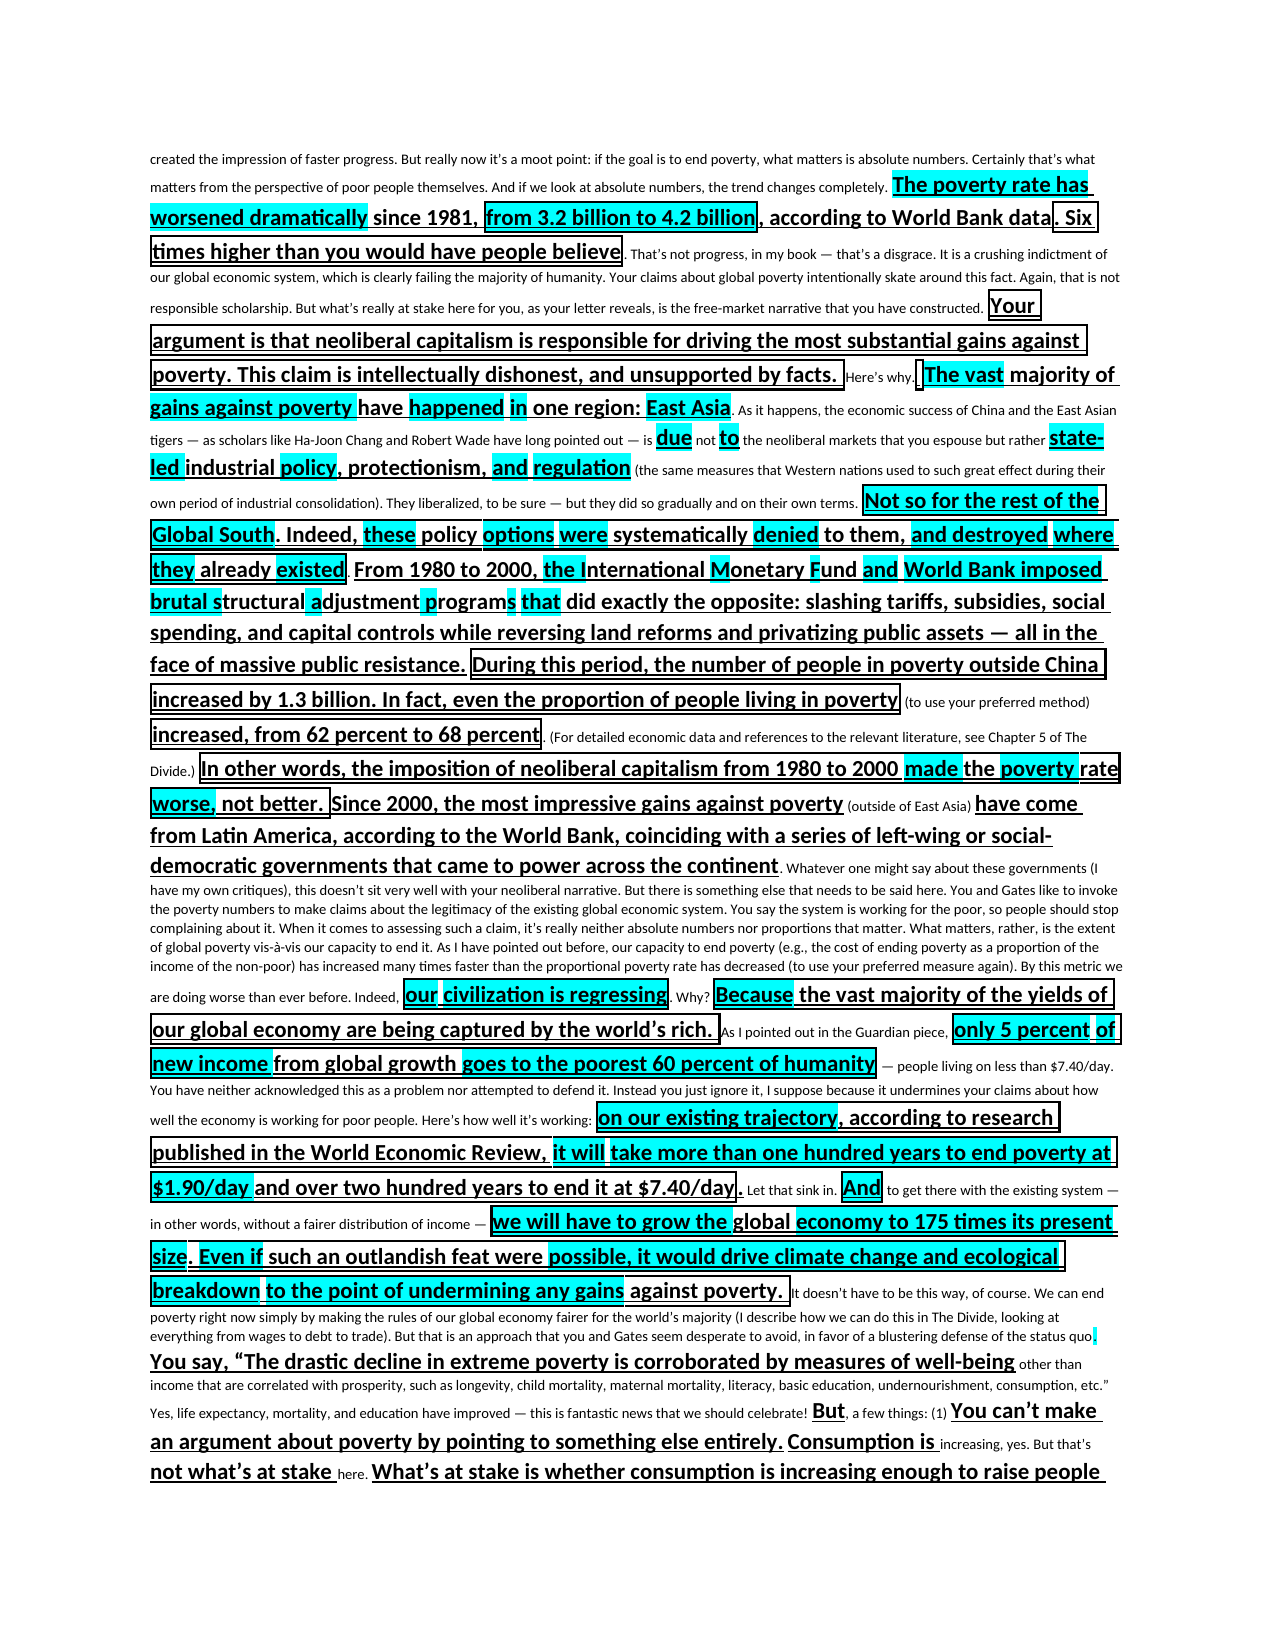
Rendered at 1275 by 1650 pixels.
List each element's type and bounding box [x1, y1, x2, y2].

text [150, 150, 1125, 1485]
